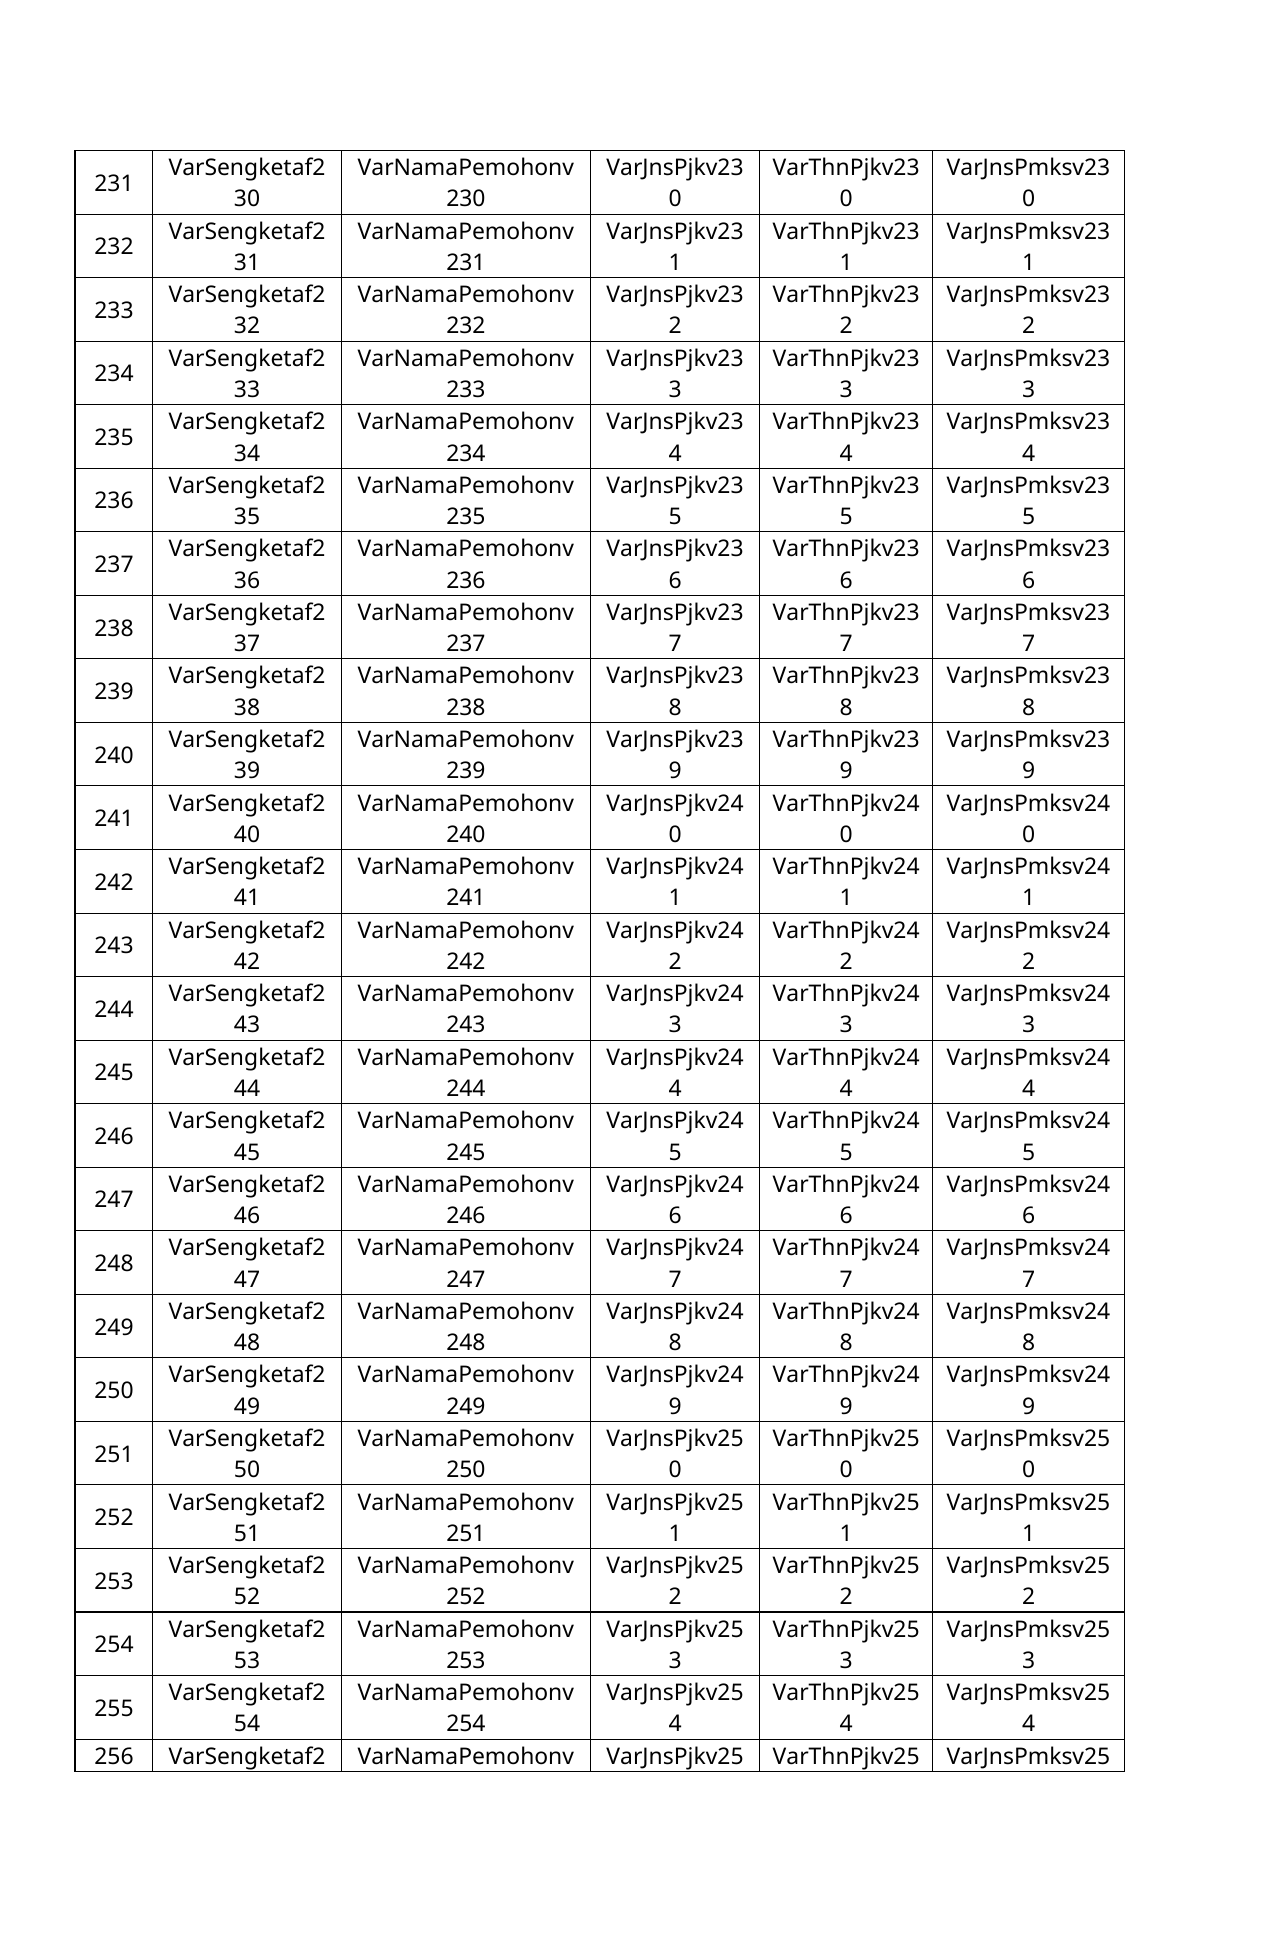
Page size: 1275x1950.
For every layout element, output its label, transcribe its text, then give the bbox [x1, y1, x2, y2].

table_cell VarThnPjkv245 [760, 1104, 932, 1167]
table_cell VarThnPjkv235 [760, 469, 932, 531]
table_cell 237 [76, 532, 152, 595]
table_cell VarJnsPmksv248 [933, 1295, 1124, 1357]
table_cell VarJnsPjkv251 [591, 1485, 759, 1548]
table_cell VarJnsPjkv230 [591, 151, 759, 213]
table_cell VarNamaPemohonv232 [342, 278, 590, 341]
table_cell VarSengketaf244 [153, 1041, 341, 1103]
table_cell VarThnPjkv237 [760, 596, 932, 658]
table_cell VarSengketaf236 [153, 532, 341, 595]
table_cell VarJnsPjkv243 [591, 977, 759, 1039]
table_cell 256 [76, 1740, 152, 1771]
table_cell VarNamaPemohonv254 [342, 1676, 590, 1738]
table_cell 239 [76, 659, 152, 722]
table_cell 255 [76, 1676, 152, 1738]
table_cell VarJnsPjkv233 [591, 342, 759, 404]
table_cell VarThnPjkv250 [760, 1422, 932, 1484]
table_cell VarSengketaf249 [153, 1358, 341, 1421]
table_cell VarNamaPemohonv245 [342, 1104, 590, 1167]
table_cell VarJnsPmksv251 [933, 1485, 1124, 1548]
table_cell VarThnPjkv251 [760, 1485, 932, 1548]
table_cell VarThnPjkv242 [760, 914, 932, 976]
table_cell VarJnsPjkv234 [591, 405, 759, 468]
table_cell VarJnsPmksv249 [933, 1358, 1124, 1421]
table_cell 254 [76, 1613, 152, 1675]
table_cell VarJnsPmksv250 [933, 1422, 1124, 1484]
table_cell 243 [76, 914, 152, 976]
table_cell VarJnsPjkv231 [591, 215, 759, 277]
table_cell 233 [76, 278, 152, 341]
table_cell VarJnsPmksv253 [933, 1613, 1124, 1675]
table_cell VarSengketaf234 [153, 405, 341, 468]
table_cell VarSengketaf233 [153, 342, 341, 404]
table_cell VarSengketaf253 [153, 1613, 341, 1675]
table_cell VarSengketaf237 [153, 596, 341, 658]
table_cell VarNamaPemohonv250 [342, 1422, 590, 1484]
table_cell VarSengketaf231 [153, 215, 341, 277]
table_cell VarJnsPmksv230 [933, 151, 1124, 213]
table_cell VarNamaPemohonv230 [342, 151, 590, 213]
table_cell VarJnsPmksv255 [933, 1740, 1124, 1771]
table_cell VarJnsPjkv245 [591, 1104, 759, 1167]
table_cell VarJnsPjkv238 [591, 659, 759, 722]
table_cell VarJnsPmksv238 [933, 659, 1124, 722]
table_cell VarJnsPjkv246 [591, 1168, 759, 1230]
table_cell VarJnsPmksv244 [933, 1041, 1124, 1103]
table_cell VarSengketaf248 [153, 1295, 341, 1357]
table_cell VarNamaPemohonv251 [342, 1485, 590, 1548]
table_cell VarThnPjkv254 [760, 1676, 932, 1738]
table_cell VarNamaPemohonv238 [342, 659, 590, 722]
table_cell VarThnPjkv253 [760, 1613, 932, 1675]
table_cell VarSengketaf245 [153, 1104, 341, 1167]
table_cell VarSengketaf242 [153, 914, 341, 976]
table_cell VarJnsPmksv239 [933, 723, 1124, 785]
table_cell VarThnPjkv233 [760, 342, 932, 404]
table_cell VarThnPjkv238 [760, 659, 932, 722]
table_cell VarJnsPmksv254 [933, 1676, 1124, 1738]
table_cell VarSengketaf243 [153, 977, 341, 1039]
table_cell VarJnsPmksv252 [933, 1549, 1124, 1611]
table_cell 231 [76, 151, 152, 213]
table_cell 242 [76, 850, 152, 912]
table_cell VarThnPjkv246 [760, 1168, 932, 1230]
table_cell VarJnsPjkv241 [591, 850, 759, 912]
table_cell VarNamaPemohonv253 [342, 1613, 590, 1675]
table_cell VarSengketaf232 [153, 278, 341, 341]
table_cell VarThnPjkv241 [760, 850, 932, 912]
table_cell VarJnsPjkv240 [591, 786, 759, 849]
table_cell VarJnsPmksv242 [933, 914, 1124, 976]
table_cell VarSengketaf252 [153, 1549, 341, 1611]
table_cell VarSengketaf254 [153, 1676, 341, 1738]
table_cell VarNamaPemohonv241 [342, 850, 590, 912]
table_cell 246 [76, 1104, 152, 1167]
table_cell VarJnsPjkv236 [591, 532, 759, 595]
table_cell VarJnsPmksv243 [933, 977, 1124, 1039]
table_cell 253 [76, 1549, 152, 1611]
table_cell 232 [76, 215, 152, 277]
table_cell VarNamaPemohonv246 [342, 1168, 590, 1230]
table_cell VarJnsPjkv237 [591, 596, 759, 658]
table_cell VarThnPjkv240 [760, 786, 932, 849]
table_cell 249 [76, 1295, 152, 1357]
table_cell VarJnsPmksv235 [933, 469, 1124, 531]
table_cell VarNamaPemohonv244 [342, 1041, 590, 1103]
table_cell VarSengketaf235 [153, 469, 341, 531]
table_cell VarJnsPmksv233 [933, 342, 1124, 404]
table_cell VarJnsPjkv232 [591, 278, 759, 341]
table_cell VarNamaPemohonv235 [342, 469, 590, 531]
table_cell VarNamaPemohonv249 [342, 1358, 590, 1421]
table_cell VarJnsPjkv235 [591, 469, 759, 531]
table_cell 236 [76, 469, 152, 531]
table_cell VarThnPjkv255 [760, 1740, 932, 1771]
table_cell VarJnsPmksv246 [933, 1168, 1124, 1230]
table_cell VarSengketaf251 [153, 1485, 341, 1548]
table_cell VarJnsPjkv239 [591, 723, 759, 785]
table_cell VarJnsPmksv237 [933, 596, 1124, 658]
table_cell 238 [76, 596, 152, 658]
table_cell VarThnPjkv239 [760, 723, 932, 785]
table_cell VarJnsPmksv231 [933, 215, 1124, 277]
table_cell VarNamaPemohonv233 [342, 342, 590, 404]
table_cell 247 [76, 1168, 152, 1230]
table_cell 234 [76, 342, 152, 404]
table_cell 244 [76, 977, 152, 1039]
table_cell VarNamaPemohonv239 [342, 723, 590, 785]
table_cell VarSengketaf230 [153, 151, 341, 213]
table_cell VarJnsPmksv240 [933, 786, 1124, 849]
table_cell 240 [76, 723, 152, 785]
table_cell VarJnsPmksv241 [933, 850, 1124, 912]
table_cell VarJnsPjkv248 [591, 1295, 759, 1357]
table_cell VarJnsPmksv247 [933, 1231, 1124, 1294]
table_cell VarJnsPjkv249 [591, 1358, 759, 1421]
table_cell VarThnPjkv252 [760, 1549, 932, 1611]
table_cell VarJnsPmksv234 [933, 405, 1124, 468]
table_cell VarJnsPmksv245 [933, 1104, 1124, 1167]
table_cell VarThnPjkv231 [760, 215, 932, 277]
table_cell 251 [76, 1422, 152, 1484]
table_cell VarNamaPemohonv247 [342, 1231, 590, 1294]
table_cell VarNamaPemohonv236 [342, 532, 590, 595]
table_cell VarJnsPjkv250 [591, 1422, 759, 1484]
table_cell VarJnsPjkv252 [591, 1549, 759, 1611]
table_cell VarJnsPjkv253 [591, 1613, 759, 1675]
table_cell 252 [76, 1485, 152, 1548]
table_cell VarNamaPemohonv248 [342, 1295, 590, 1357]
table_cell VarJnsPjkv255 [591, 1740, 759, 1771]
table_cell 241 [76, 786, 152, 849]
table_cell VarSengketaf238 [153, 659, 341, 722]
table_cell 235 [76, 405, 152, 468]
table_cell VarThnPjkv247 [760, 1231, 932, 1294]
table_cell VarThnPjkv244 [760, 1041, 932, 1103]
table_cell VarSengketaf247 [153, 1231, 341, 1294]
table_cell VarNamaPemohonv252 [342, 1549, 590, 1611]
table_cell VarSengketaf246 [153, 1168, 341, 1230]
table_cell VarThnPjkv243 [760, 977, 932, 1039]
table_cell VarThnPjkv230 [760, 151, 932, 213]
table_cell VarNamaPemohonv231 [342, 215, 590, 277]
table_cell VarThnPjkv248 [760, 1295, 932, 1357]
table_cell VarThnPjkv249 [760, 1358, 932, 1421]
table_cell VarThnPjkv232 [760, 278, 932, 341]
table_cell VarNamaPemohonv234 [342, 405, 590, 468]
table_cell VarJnsPmksv236 [933, 532, 1124, 595]
table_cell VarJnsPjkv244 [591, 1041, 759, 1103]
table_cell VarNamaPemohonv255 [342, 1740, 590, 1771]
table_cell 248 [76, 1231, 152, 1294]
table_cell VarThnPjkv234 [760, 405, 932, 468]
table_cell VarSengketaf250 [153, 1422, 341, 1484]
table_cell VarThnPjkv236 [760, 532, 932, 595]
table_cell VarSengketaf255 [153, 1740, 341, 1771]
table_cell VarSengketaf240 [153, 786, 341, 849]
table_cell 250 [76, 1358, 152, 1421]
table_cell VarSengketaf241 [153, 850, 341, 912]
table_cell VarNamaPemohonv240 [342, 786, 590, 849]
table_cell VarJnsPjkv247 [591, 1231, 759, 1294]
table_cell VarJnsPmksv232 [933, 278, 1124, 341]
table_cell VarNamaPemohonv242 [342, 914, 590, 976]
table_cell VarSengketaf239 [153, 723, 341, 785]
table_cell VarNamaPemohonv243 [342, 977, 590, 1039]
table_cell 245 [76, 1041, 152, 1103]
table_cell VarJnsPjkv254 [591, 1676, 759, 1738]
table_cell VarNamaPemohonv237 [342, 596, 590, 658]
table_cell VarJnsPjkv242 [591, 914, 759, 976]
